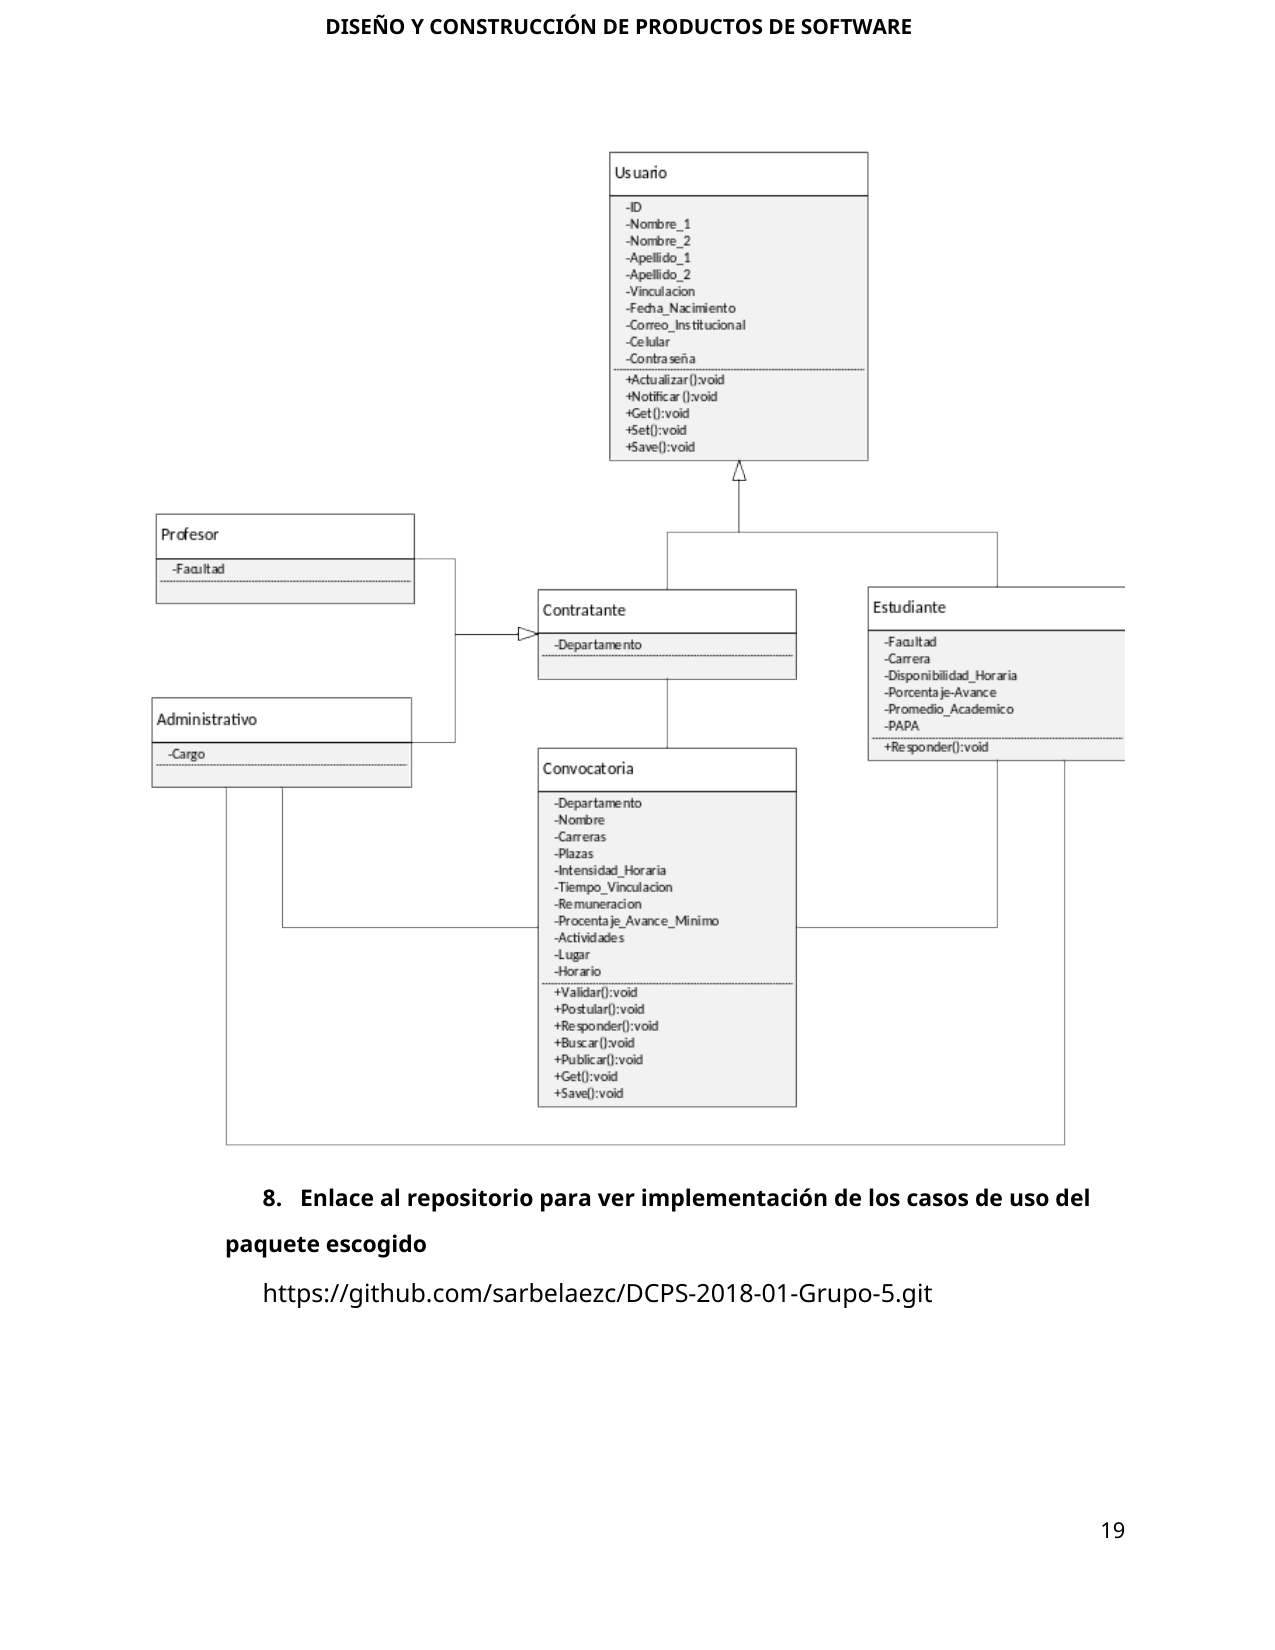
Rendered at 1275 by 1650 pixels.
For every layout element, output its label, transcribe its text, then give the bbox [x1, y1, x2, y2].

list Enlace al repositorio para ver implementación de los casos de uso del paquete escogido [225, 1182, 1125, 1260]
list https://github.com/sarbelaezc/DCPS-2018-01-Grupo-5.git [262, 1275, 1125, 1309]
